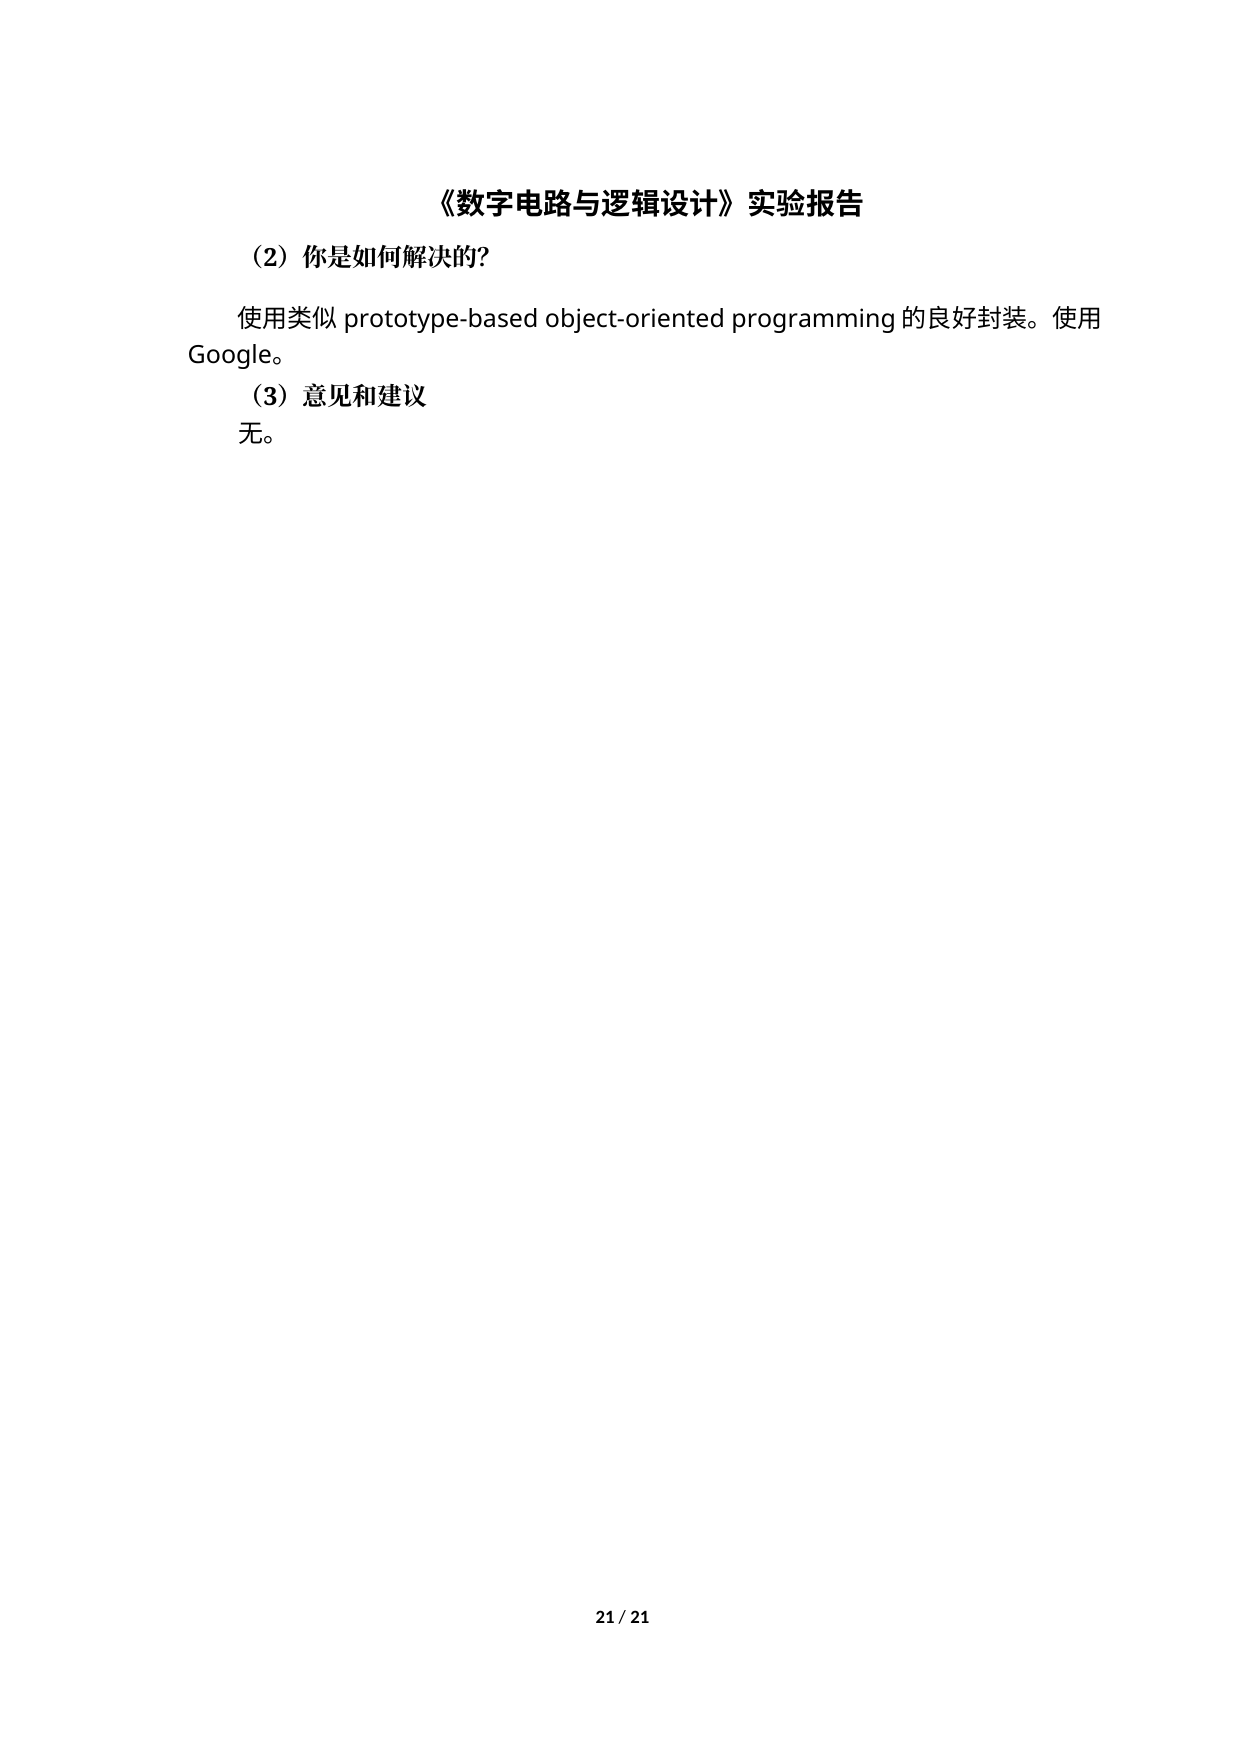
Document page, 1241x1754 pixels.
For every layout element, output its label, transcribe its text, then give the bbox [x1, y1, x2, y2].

text （2）你是如何解决的？ [187, 237, 1103, 273]
text （3）意见和建议 [187, 377, 1103, 413]
text 无。 [187, 413, 1103, 449]
text 使用类似prototype-based object-oriented programming的良好封装。使用Google。 [187, 298, 1103, 371]
